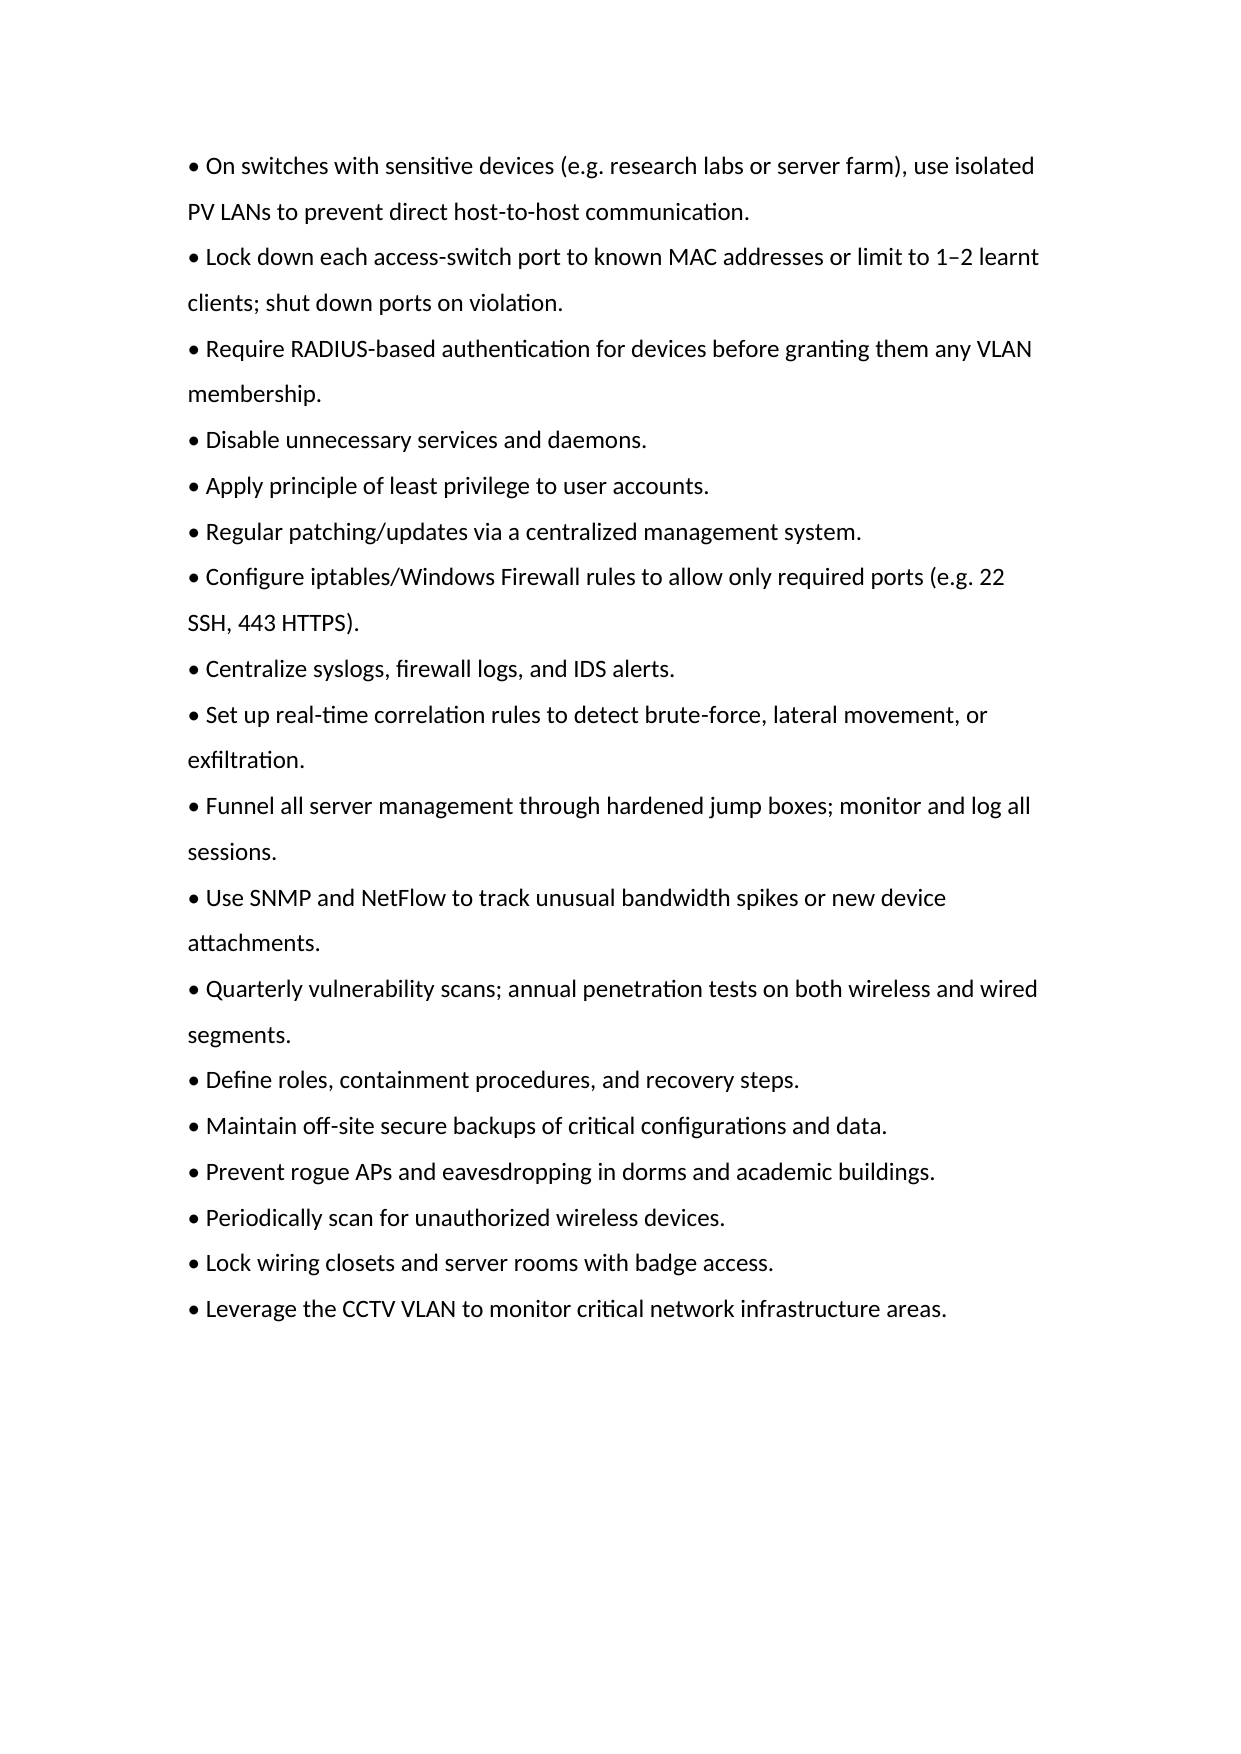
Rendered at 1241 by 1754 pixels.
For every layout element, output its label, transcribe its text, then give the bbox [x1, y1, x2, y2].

text • Centralize syslogs, firewall logs, and IDS alerts. • Set up real-time correlation rules to detect brute-force, lateral movement, or exfiltration. • Funnel all server management through hardened jump boxes; monitor and log all sessions. • Use SNMP and NetFlow to track unusual bandwidth spikes or new device attachments. • Quarterly vulnerability scans; annual penetration tests on both wireless and wired segments. • Define roles, containment procedures, and recovery steps. • Maintain off-site secure backups of critical configurations and data. • Prevent rogue APs and eavesdropping in dorms and academic buildings. • Periodically scan for unauthorized wireless devices. • Lock wiring closets and server rooms with badge access. • Leverage the CCTV VLAN to monitor critical network infrastructure areas. [187, 653, 1053, 1324]
text • Lock down each access-switch port to known MAC addresses or limit to 1–2 learnt clients; shut down ports on violation. • Require RADIUS-based authentication for devices before granting them any VLAN membership. • Disable unnecessary services and daemons. • Apply principle of least privilege to user accounts. • Regular patching/updates via a centralized management system. • Configure iptables/Windows Firewall rules to allow only required ports (e.g. 22 SSH, 443 HTTPS). [187, 241, 1053, 638]
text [187, 150, 1053, 226]
